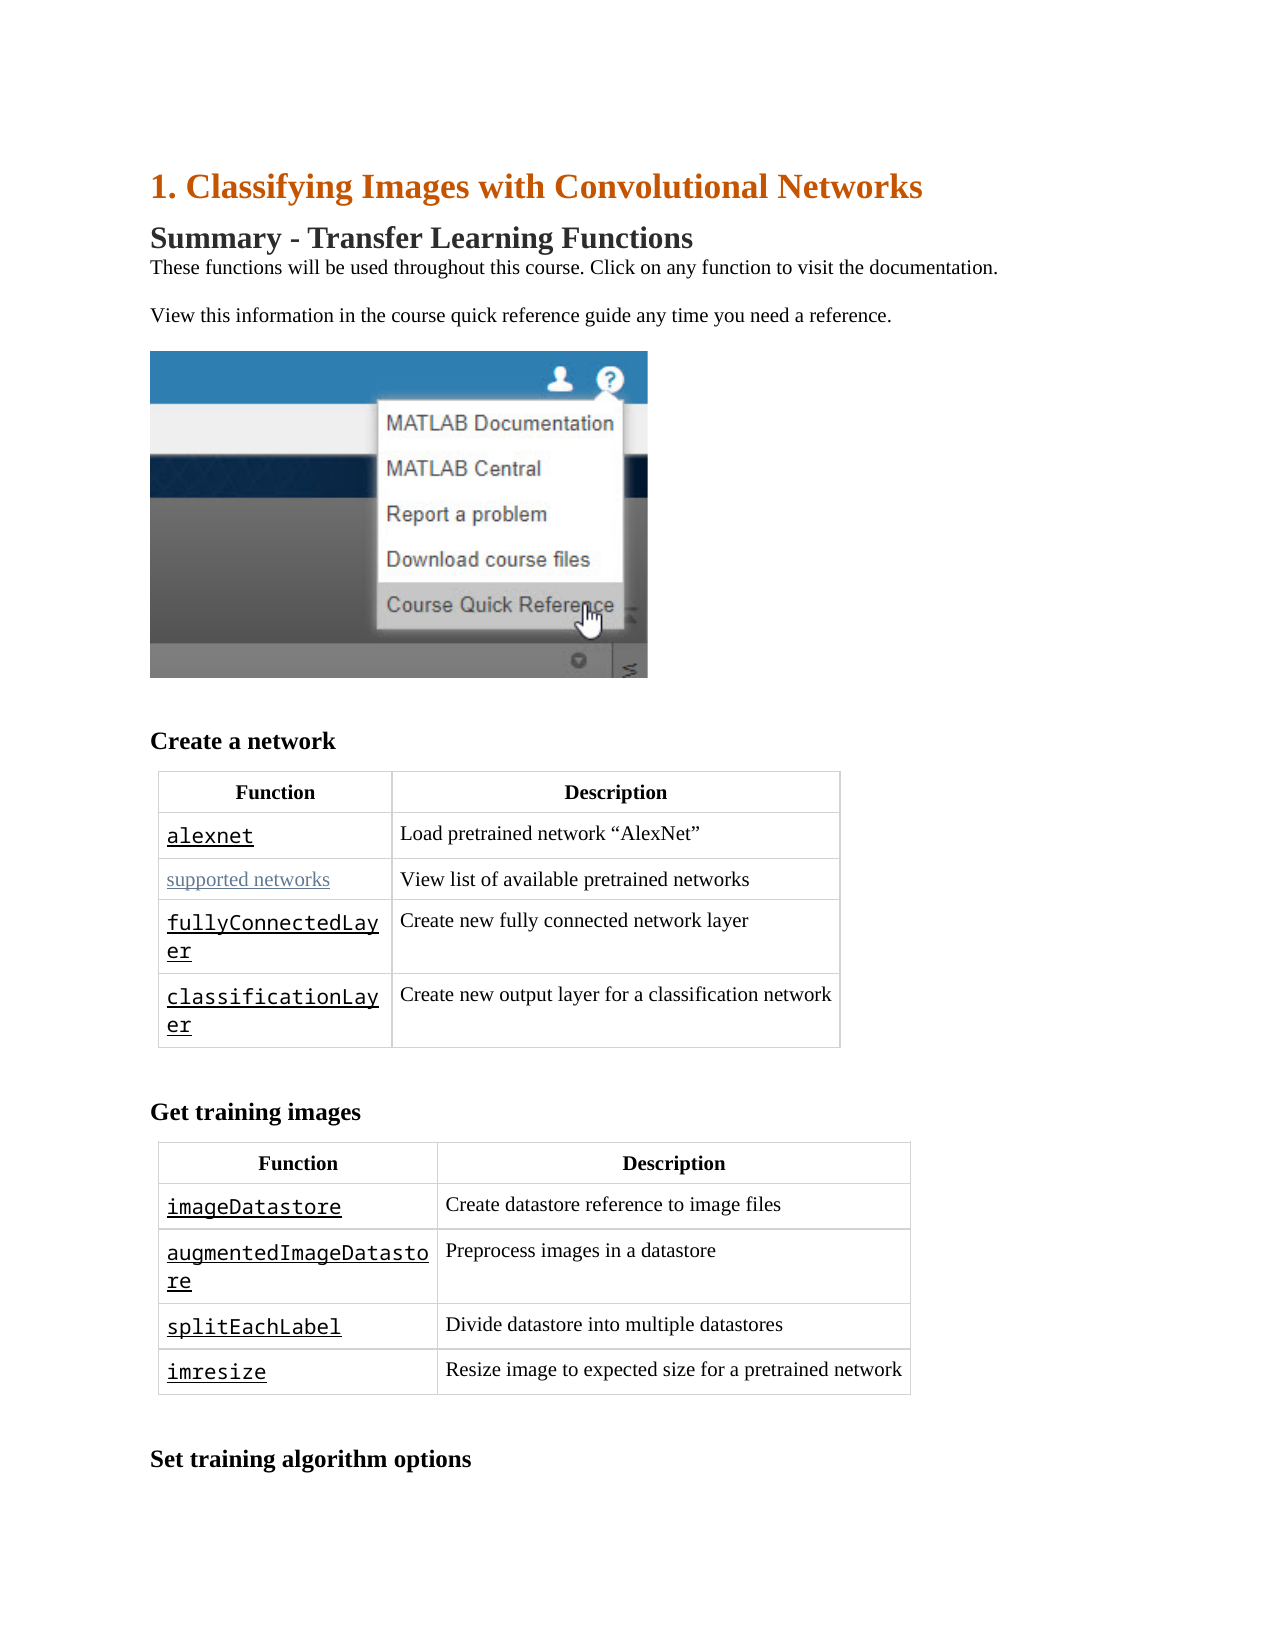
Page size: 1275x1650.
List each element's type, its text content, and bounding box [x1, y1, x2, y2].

text Create a network [150, 715, 1125, 755]
text These functions will be used throughout this course. Click on any function to visit the documentation. View this information in the course quick reference guide any time you need a reference. [150, 255, 1125, 327]
table_cell fullyConnectedLayer [159, 900, 391, 973]
table_cell Divide datastore into multiple datastores [438, 1304, 910, 1348]
table_cell supported networks [159, 859, 391, 899]
table_cell imageDatastore [159, 1184, 437, 1228]
picture [150, 351, 648, 678]
table_cell imresize [159, 1350, 437, 1394]
text 1. Classifying Images with Convolutional Networks [150, 166, 1125, 206]
table_header Description [393, 772, 839, 812]
table_cell Resize image to expected size for a pretrained network [438, 1350, 910, 1394]
table_cell Load pretrained network “AlexNet” [393, 813, 839, 857]
table_header Function [159, 772, 391, 812]
table_cell Create datastore reference to image files [438, 1184, 910, 1228]
table_header Description [438, 1143, 910, 1183]
table_cell classificationLayer [159, 974, 391, 1047]
text Set training algorithm options [150, 1433, 1125, 1473]
table_cell splitEachLabel [159, 1304, 437, 1348]
table_cell Preprocess images in a datastore [438, 1230, 910, 1302]
table_cell augmentedImageDatastore [159, 1230, 437, 1302]
table_cell View list of available pretrained networks [393, 859, 839, 899]
table_cell Create new output layer for a classification network [393, 974, 839, 1047]
table_cell alexnet [159, 813, 391, 857]
text Summary - Transfer Learning Functions [150, 219, 1125, 255]
table_header Function [159, 1143, 437, 1183]
text Get training images [150, 1086, 1125, 1126]
table_cell Create new fully connected network layer [393, 900, 839, 973]
